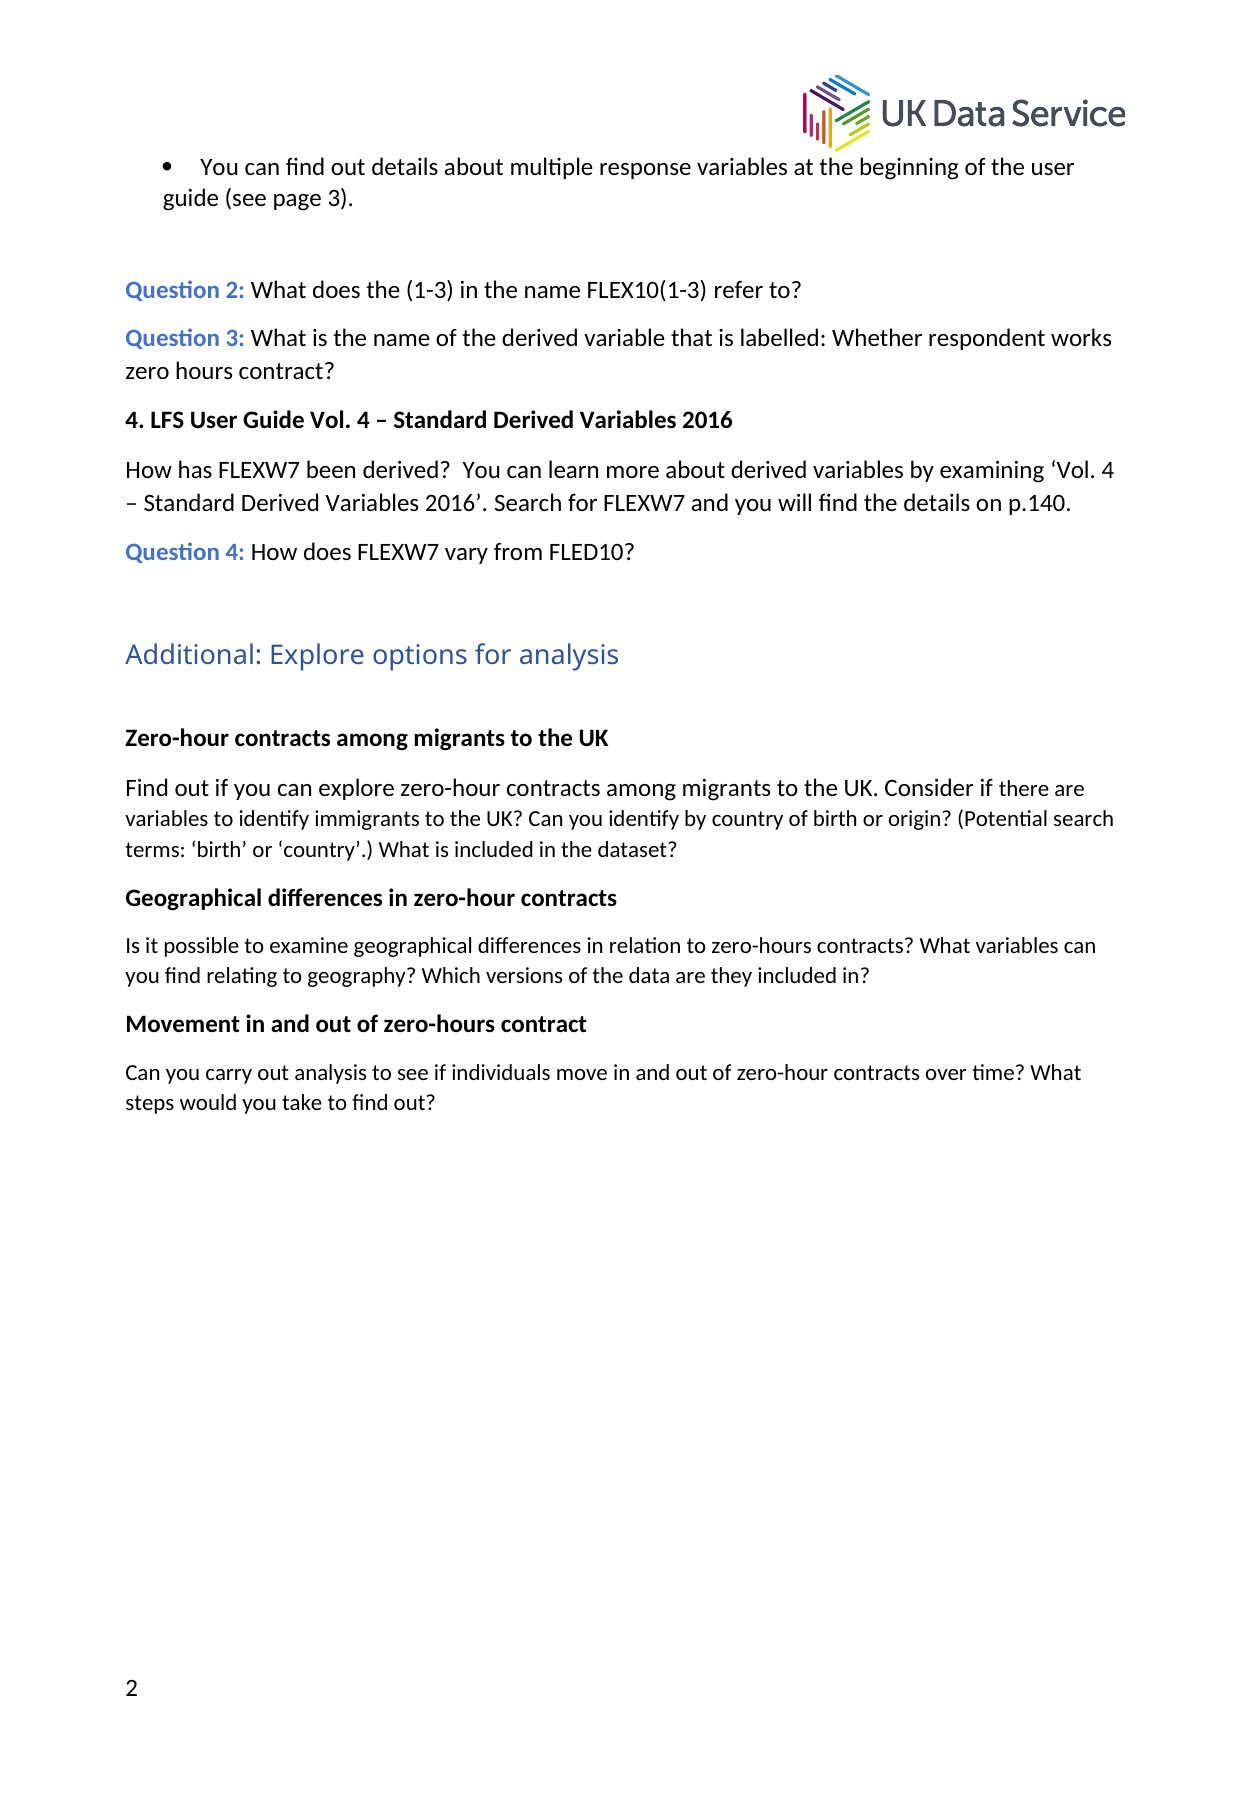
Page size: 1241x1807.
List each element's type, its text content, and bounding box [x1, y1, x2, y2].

subtitle Movement in and out of zero-hours contract [125, 1008, 1125, 1039]
text Is it possible to examine geographical differences in relation to zero-hours contracts? What variables can you find relating to geography? Which versions of the data are they included in? [125, 931, 1125, 989]
subtitle Zero-hour contracts among migrants to the UK [125, 722, 1125, 753]
text Question 2: What does the (1-3) in the name FLEX10(1-3) refer to? [125, 275, 1125, 305]
text Question 4: How does FLEXW7 vary from FLED10? [125, 536, 1125, 567]
text Find out if you can explore zero-hour contracts among migrants to the UK. Consider if there are variables to identify immigrants to the UK? Can you identify by country of birth or origin? (Potential search terms: ‘birth’ or ‘country’.) What is included in the dataset? [125, 772, 1125, 863]
subtitle Geographical differences in zero-hour contracts [125, 882, 1125, 912]
text Can you carry out analysis to see if individuals move in and out of zero-hour contracts over time? What steps would you take to find out? [125, 1058, 1125, 1116]
subtitle Additional: Explore options for analysis [125, 636, 1125, 672]
text Question 3: What is the name of the derived variable that is labelled: Whether respondent works zero hours contract? [125, 322, 1125, 385]
picture [803, 75, 1125, 152]
list You can find out details about multiple response variables at the beginning of the user guide (see page 3). [163, 152, 1125, 213]
text How has FLEXW7 been derived? You can learn more about derived variables by examining ‘Vol. 4 – Standard Derived Variables 2016’. Search for FLEXW7 and you will find the details on p.140. [125, 454, 1125, 517]
subtitle 4. LFS User Guide Vol. 4 – Standard Derived Variables 2016 [125, 404, 1125, 435]
